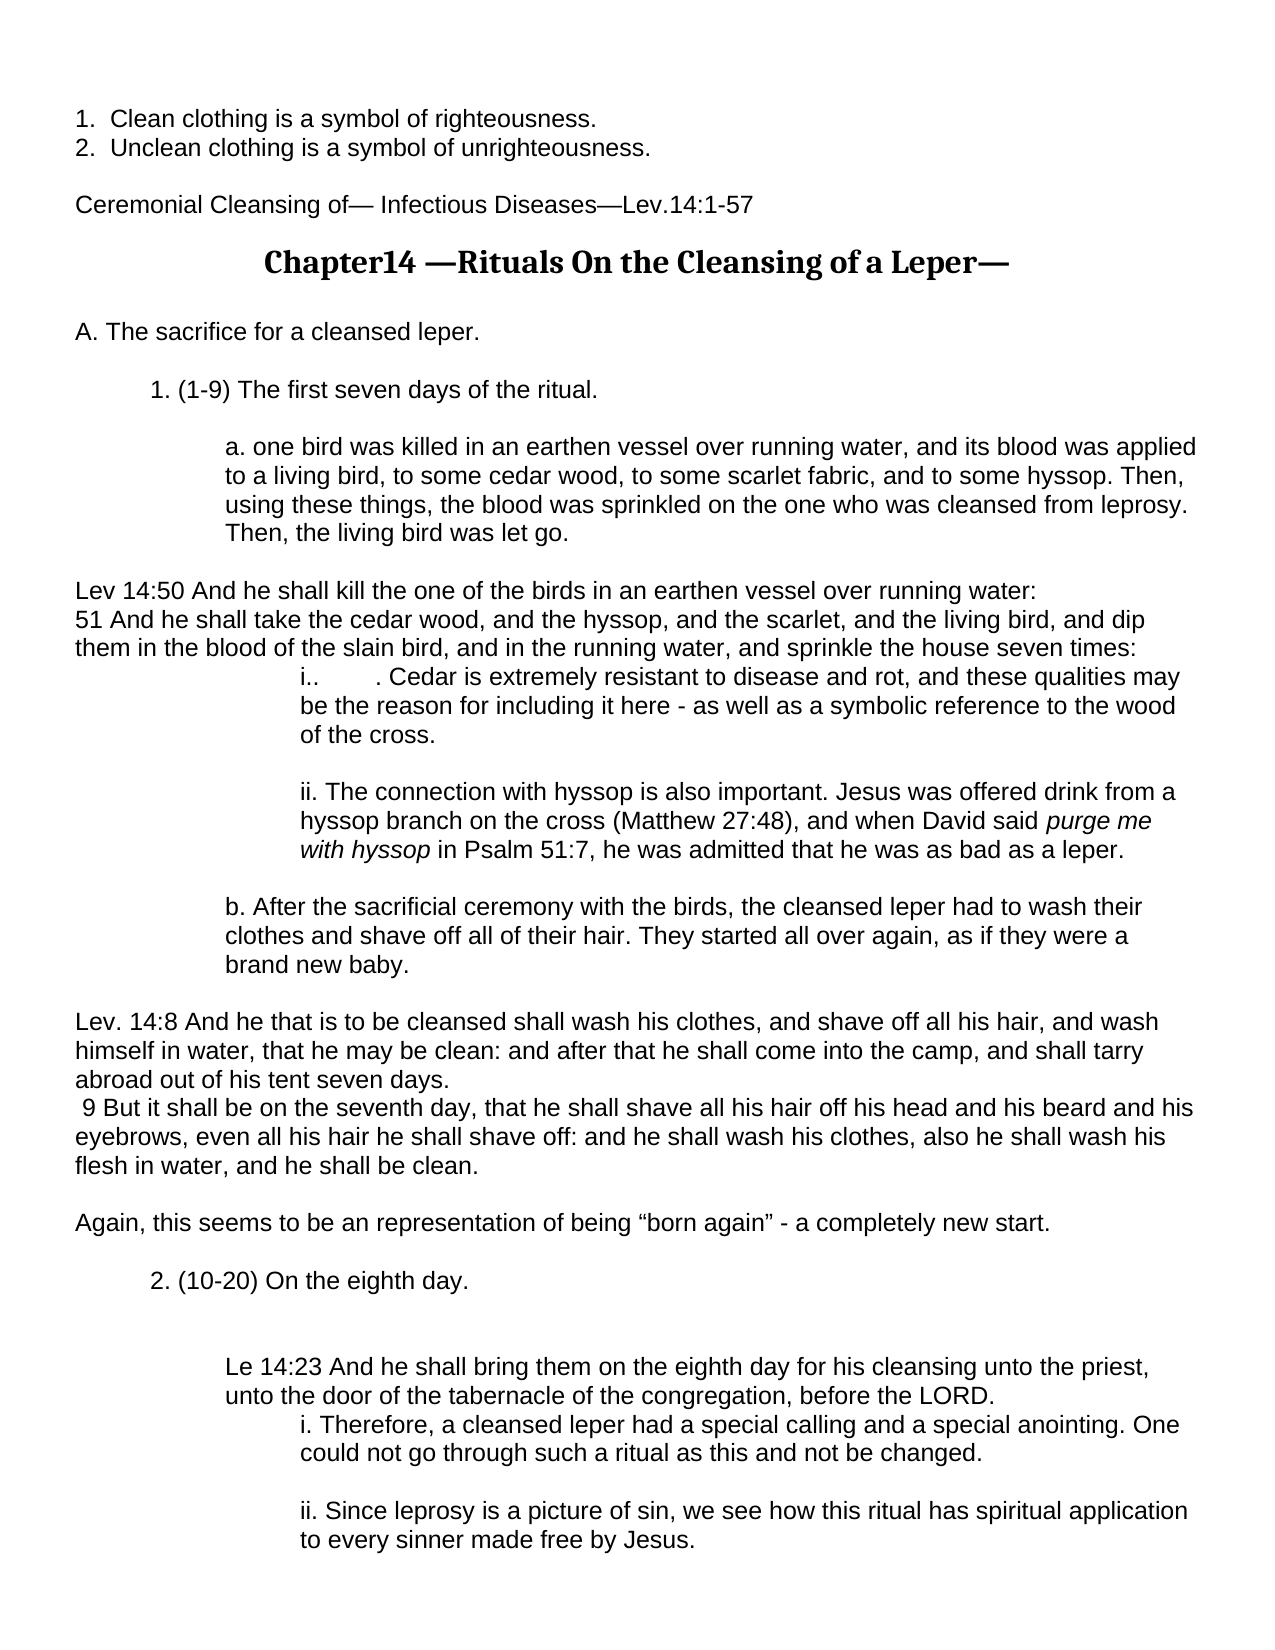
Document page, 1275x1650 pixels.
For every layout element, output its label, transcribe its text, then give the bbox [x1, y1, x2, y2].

text Ceremonial Cleansing of— Infectious Diseases—Lev.14:1-57 [75, 190, 1200, 219]
text Again, this seems to be an representation of being “born again” - a completely new start. [75, 1208, 1200, 1237]
title Chapter14 —Rituals On the Cleansing of a Leper— [75, 244, 1200, 282]
text 1. (1-9) The first seven days of the ritual. [150, 374, 1200, 403]
text 2. Unclean clothing is a symbol of unrighteousness. [75, 132, 1200, 161]
text Lev. 14:8 And he that is to be cleansed shall wash his clothes, and shave off all his hair, and wash himself in water, that he may be clean: and after that he shall come into the camp, and shall tarry abroad out of his tent seven days. [75, 1007, 1200, 1093]
text b. After the sacrificial ceremony with the birds, the cleansed leper had to wash their clothes and shave off all of their hair. They started all over again, as if they were a brand new baby. [225, 892, 1200, 978]
text i. Therefore, a cleansed leper had a special calling and a special anointing. One could not go through such a ritual as this and not be changed. [300, 1409, 1200, 1467]
text Lev 14:50 And he shall kill the one of the birds in an earthen vessel over running water: [75, 576, 1200, 604]
text 9 But it shall be on the seventh day, that he shall shave all his hair off his head and his beard and his eyebrows, even all his hair he shall shave off: and he shall wash his clothes, also he shall wash his flesh in water, and he shall be clean. [75, 1093, 1200, 1179]
text ii. Since leprosy is a picture of sin, we see how this ritual has spiritual application to every sinner made free by Jesus. [300, 1496, 1200, 1553]
text 51 And he shall take the cedar wood, and the hyssop, and the scarlet, and the living bird, and dip them in the blood of the slain bird, and in the running water, and sprinkle the house seven times: [75, 604, 1200, 662]
text 2. (10-20) On the eighth day. [150, 1266, 1200, 1294]
text i.. . Cedar is extremely resistant to disease and rot, and these qualities may be the reason for including it here - as well as a symbolic reference to the wood of the cross. [300, 662, 1200, 748]
text a. one bird was killed in an earthen vessel over running water, and its blood was applied to a living bird, to some cedar wood, to some scarlet fabric, and to some hyssop. Then, using these things, the blood was sprinkled on the one who was cleansed from leprosy. Then, the living bird was let go. [225, 432, 1200, 547]
text A. The sacrifice for a cleansed leper. [75, 317, 1200, 346]
text Le 14:23 And he shall bring them on the eighth day for his cleansing unto the priest, unto the door of the tabernacle of the congregation, before the LORD. [225, 1352, 1200, 1409]
text ii. The connection with hyssop is also important. Jesus was offered drink from a hyssop branch on the cross (Matthew 27:48), and when David said purge me with hyssop in Psalm 51:7, he was admitted that he was as bad as a leper. [300, 777, 1200, 863]
text 1. Clean clothing is a symbol of righteousness. [75, 104, 1200, 132]
